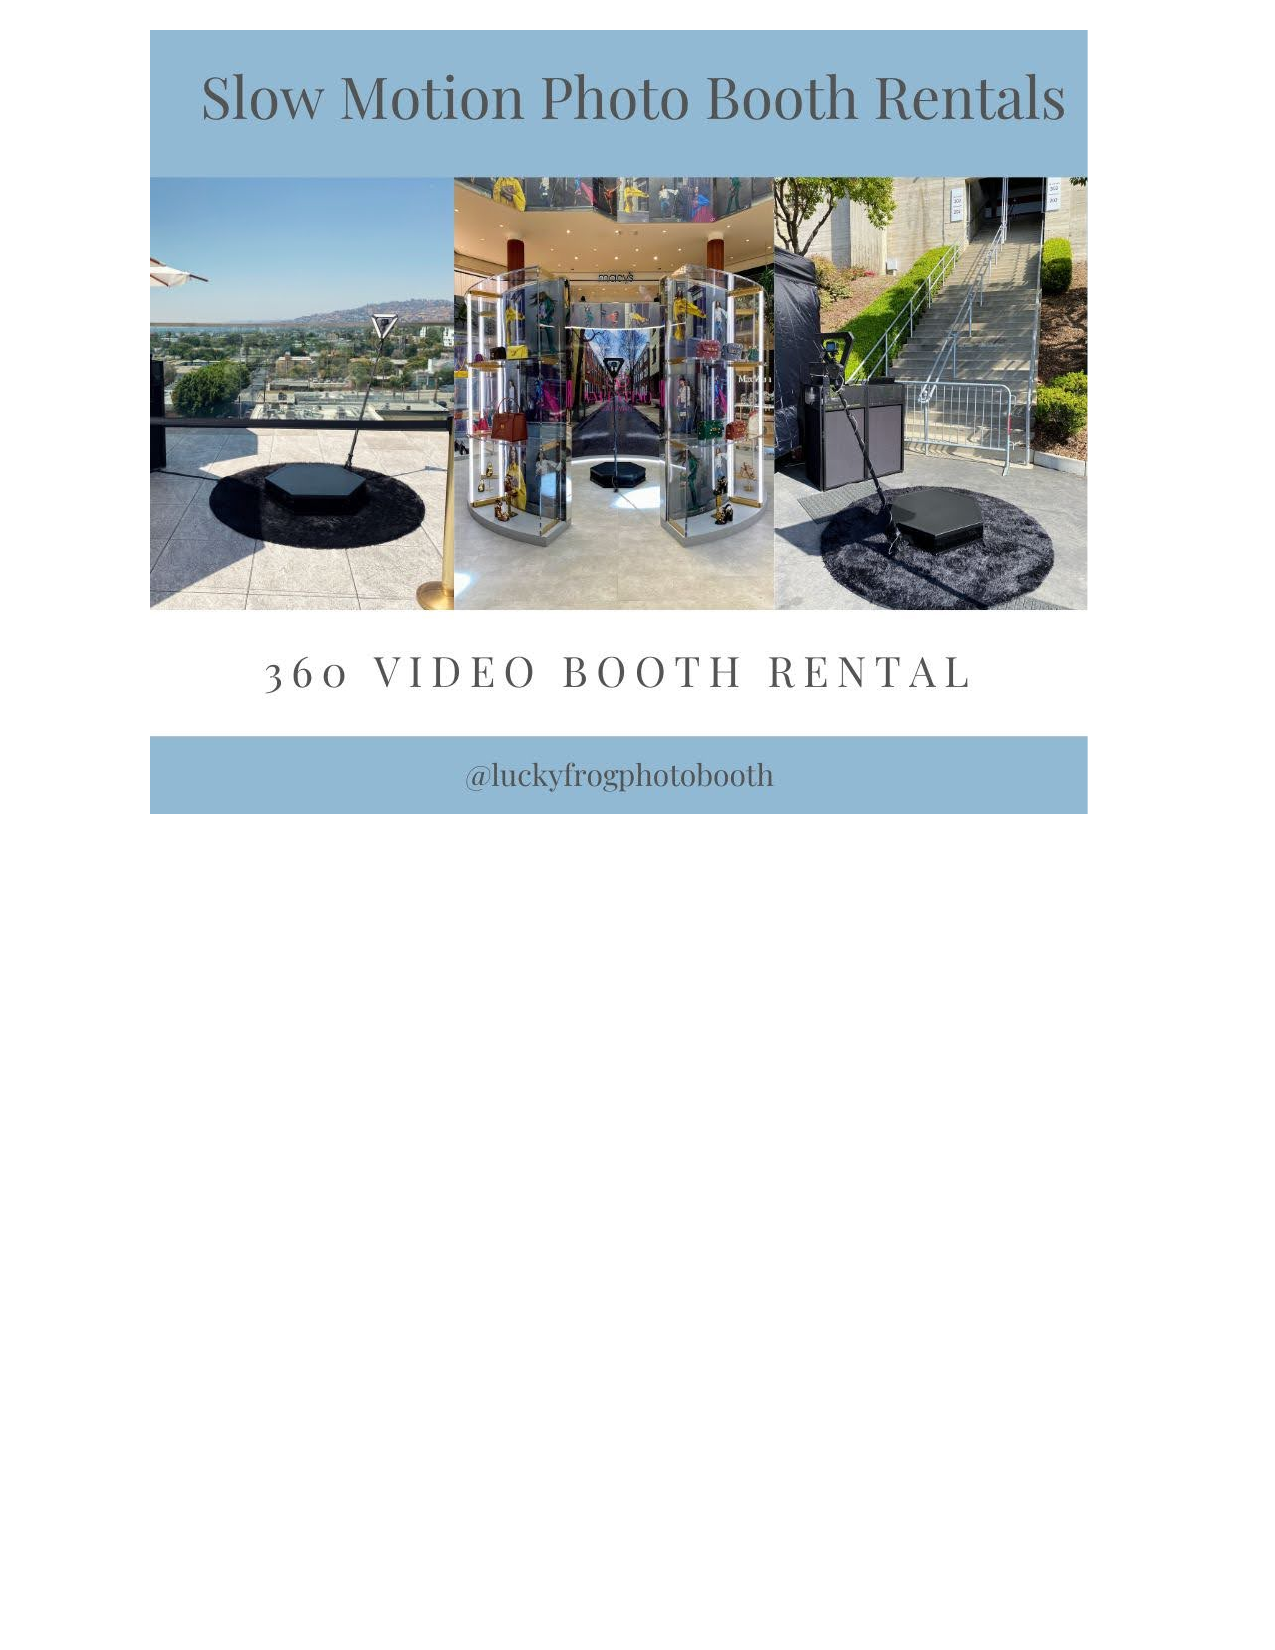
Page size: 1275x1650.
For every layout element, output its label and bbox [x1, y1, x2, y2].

picture [150, 30, 1088, 814]
